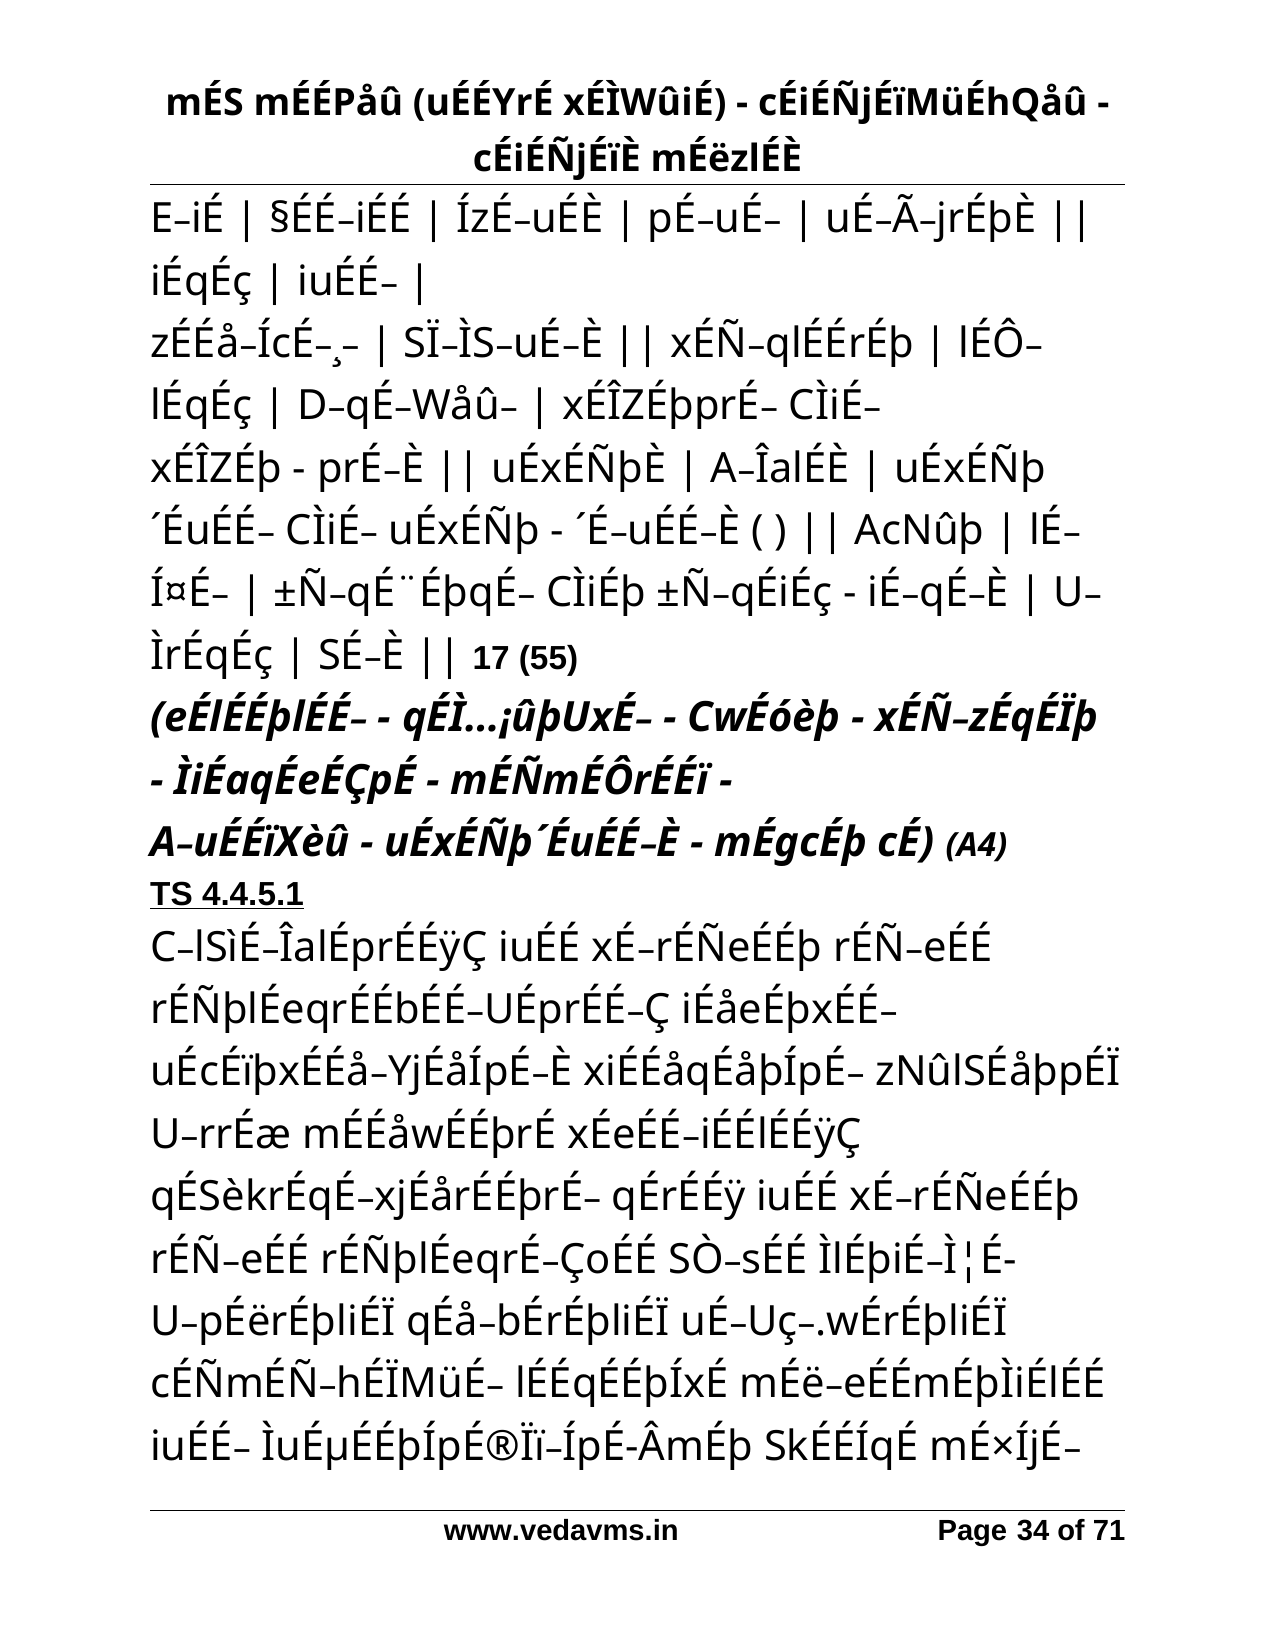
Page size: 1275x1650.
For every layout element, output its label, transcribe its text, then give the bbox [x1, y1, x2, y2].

text TS 4.4.5.1 [150, 874, 1125, 913]
text zÉÉå–ÍcÉ–¸– | SÏ–ÌS–uÉ–È || xÉÑ–qlÉÉrÉþ | lÉÔ–lÉqÉç | D–qÉ–Wåû– | xÉÎZÉþprÉ– CÌiÉ– [150, 313, 1125, 432]
text xÉÎZÉþ - prÉ–È || uÉxÉÑþÈ | A–ÎalÉÈ | uÉxÉÑþ´ÉuÉÉ– CÌiÉ– uÉxÉÑþ - ´É–uÉÉ–È ( ) || AcNûþ | lÉ–Í¤É– | ±Ñ–qÉ¨ÉþqÉ– CÌiÉþ ±Ñ–qÉiÉç - iÉ–qÉ–È | U–ÌrÉqÉç | SÉ–È || 17 (55) [150, 437, 1144, 681]
text A–uÉÉïXèû - uÉxÉÑþ´ÉuÉÉ–È - mÉgcÉþ cÉ) (A4) [150, 812, 1125, 869]
text C–lSìÉ–ÎalÉprÉÉÿÇ iuÉÉ xÉ–rÉÑeÉÉþ rÉÑ–eÉÉ rÉÑþlÉeqrÉÉbÉÉ–UÉprÉÉ–Ç iÉåeÉþxÉÉ– [150, 916, 1125, 1036]
text (eÉlÉÉþlÉÉ– - qÉÌ…¡ûþUxÉ– - CwÉóèþ - xÉÑ–zÉqÉÏþ - ÌiÉaqÉeÉÇpÉ - mÉÑmÉÔrÉÉï - [150, 687, 1125, 806]
text uÉcÉïþxÉÉå–YjÉåÍpÉ–È xiÉÉåqÉåþÍpÉ– zNûlSÉåþpÉÏ U–rrÉæ mÉÉåwÉÉþrÉ xÉeÉÉ–iÉÉlÉÉÿÇ [150, 1041, 1125, 1160]
text qÉSèkrÉqÉ–xjÉårÉÉþrÉ– qÉrÉÉÿ iuÉÉ xÉ–rÉÑeÉÉþ rÉÑ–eÉÉ rÉÑþlÉeqrÉ–ÇoÉÉ SÒ–sÉÉ ÌlÉþiÉ–Ì¦É- [150, 1166, 1125, 1285]
